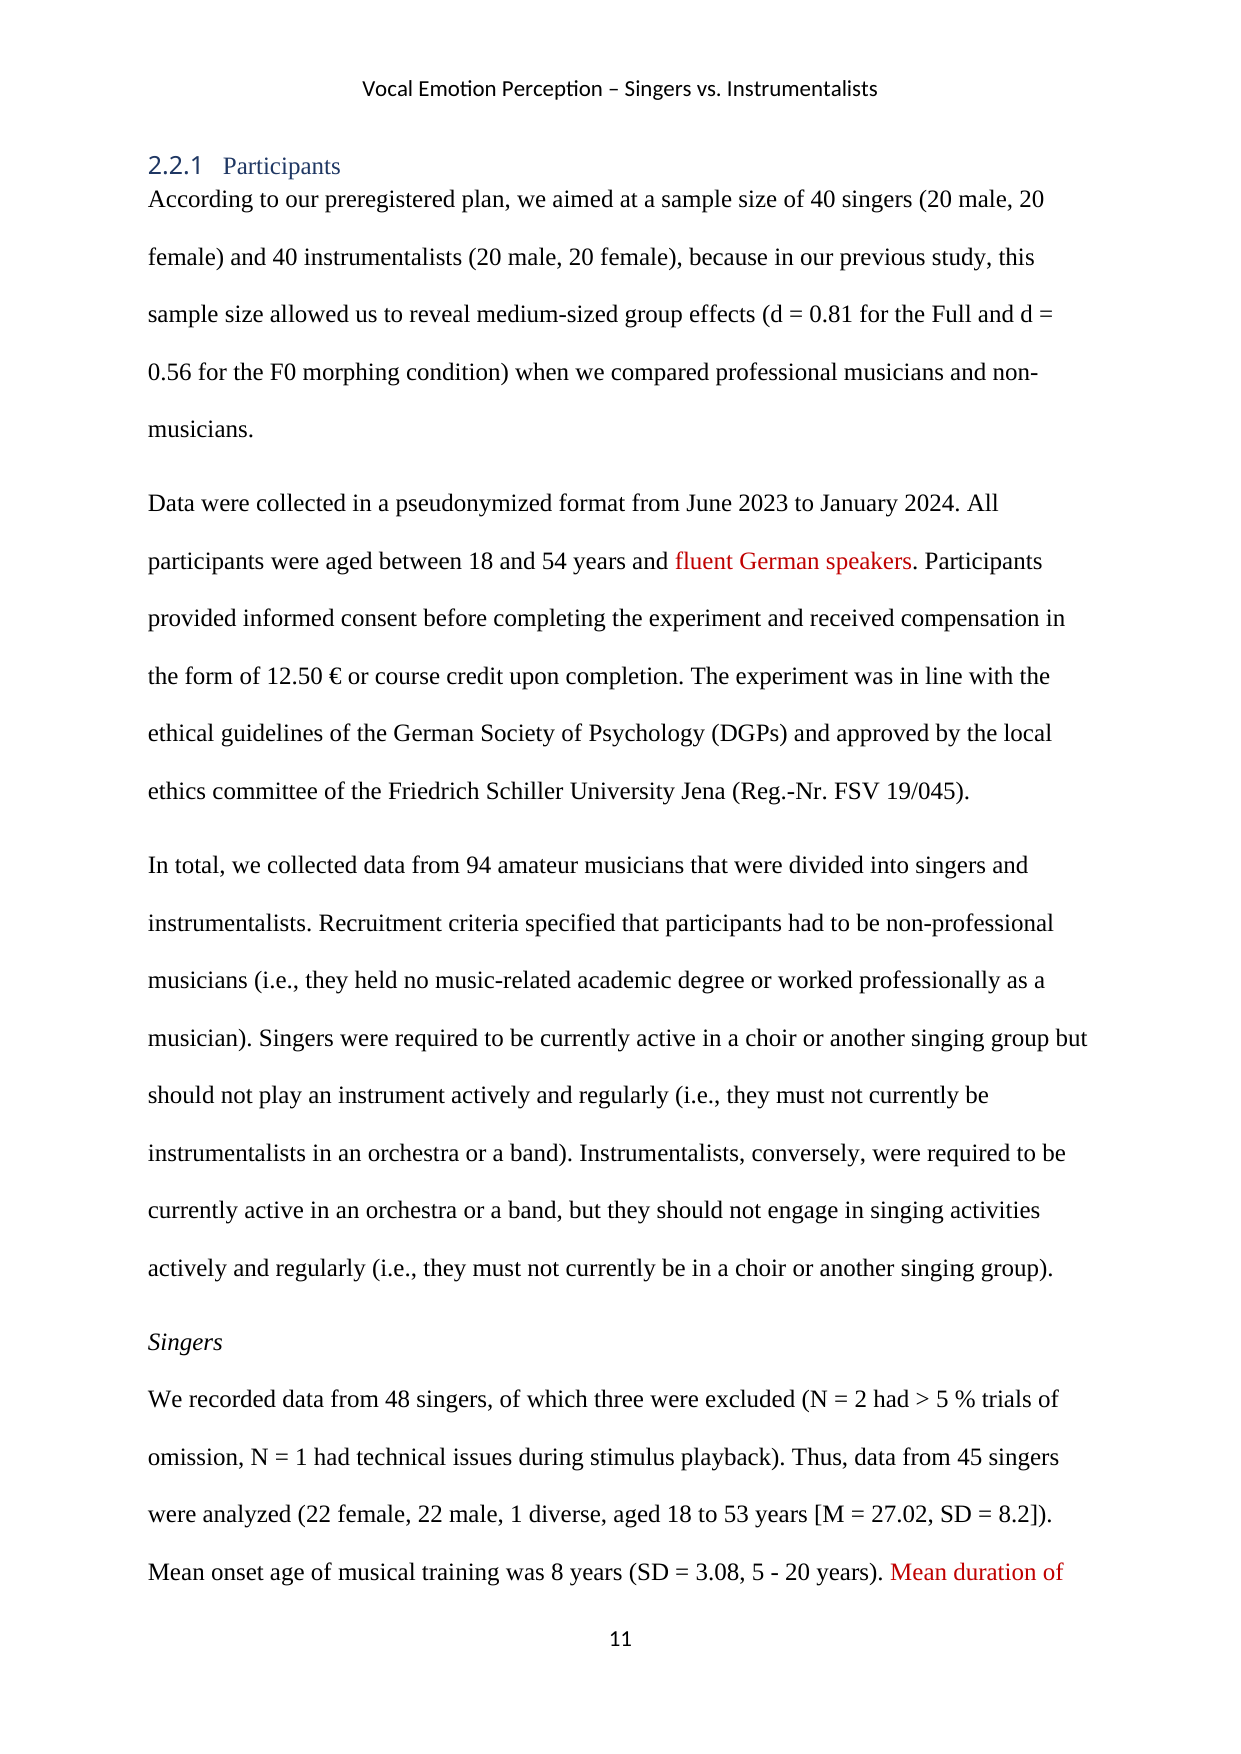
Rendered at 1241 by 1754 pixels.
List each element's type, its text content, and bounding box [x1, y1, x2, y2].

text Singers [148, 1327, 1093, 1356]
text Data were collected in a pseudonymized format from June 2023 to January 2024. All participants were aged between 18 and 54 years and fluent German speakers. Participants provided informed consent before completing the experiment and received compensation in the form of 12.50 € or course credit upon completion. The experiment was in line with the ethical guidelines of the German Society of Psychology (DGPs) and approved by the local ethics committee of the Friedrich Schiller University Jena (Reg.-Nr. FSV 19/045). [148, 488, 1093, 805]
text According to our preregistered plan, we aimed at a sample size of 40 singers (20 male, 20 female) and 40 instrumentalists (20 male, 20 female), because in our previous study, this sample size allowed us to reveal medium-sized group effects (d = 0.81 for the Full and d = 0.56 for the F0 morphing condition) when we compared professional musicians and non-musicians. [148, 184, 1093, 443]
text In total, we collected data from 94 amateur musicians that were divided into singers and instrumentalists. Recruitment criteria specified that participants had to be non-professional musicians (i.e., they held no music-related academic degree or worked professionally as a musician). Singers were required to be currently active in a choir or another singing group but should not play an instrument actively and regularly (i.e., they must not currently be instrumentalists in an orchestra or a band). Instrumentalists, conversely, were required to be currently active in an orchestra or a band, but they should not engage in singing activities actively and regularly (i.e., they must not currently be in a choir or another singing group). [148, 850, 1093, 1281]
subtitle Participants [148, 148, 1093, 182]
